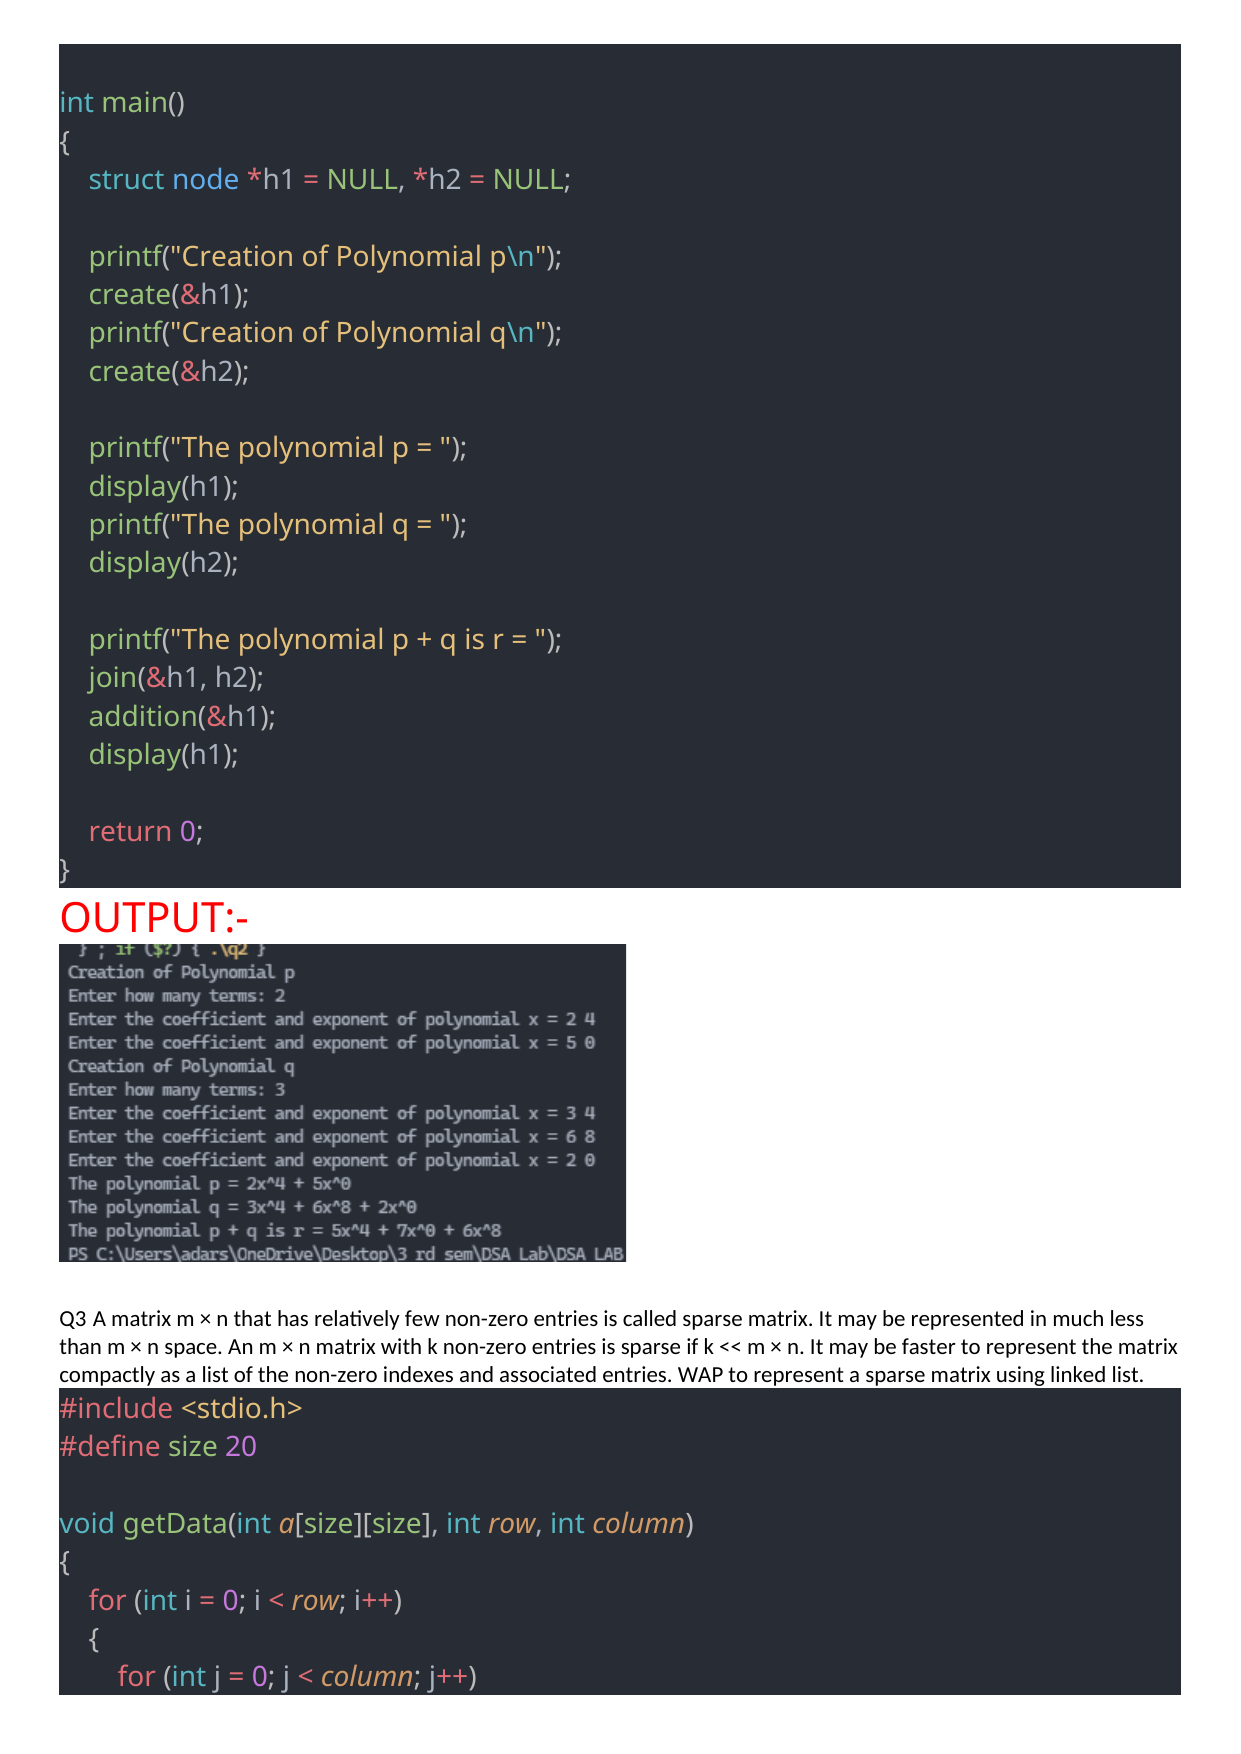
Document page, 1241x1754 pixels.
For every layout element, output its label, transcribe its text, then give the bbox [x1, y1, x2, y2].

text return 0; [59, 811, 1181, 849]
text display(h2); [59, 543, 1181, 581]
text printf("Creation of Polynomial q\n"); [59, 313, 1181, 351]
text { [59, 1618, 1181, 1657]
text join(&h1, h2); [59, 658, 1181, 696]
text #define size 20 [59, 1427, 1181, 1465]
text struct node *h1 = NULL, *h2 = NULL; [59, 159, 1181, 198]
text for (int i = 0; i < row; i++) [59, 1580, 1181, 1618]
text printf("Creation of Polynomial p\n"); [59, 236, 1181, 274]
text #include <stdio.h> [59, 1388, 1181, 1427]
text Q3 A matrix m × n that has relatively few non-zero entries is called sparse matrix. It may be represented in much less than m × n space. An m × n matrix with k non-zero entries is sparse if k << m × n. It may be faster to represent the matrix compactly as a list of the non-zero indexes and associated entries. WAP to represent a sparse matrix using linked list. [59, 1304, 1181, 1388]
text display(h1); [59, 466, 1181, 504]
picture [59, 944, 627, 1262]
text create(&h2); [59, 351, 1181, 389]
text } [59, 849, 1181, 888]
text { [59, 1542, 1181, 1580]
text printf("The polynomial p + q is r = "); [59, 619, 1181, 658]
text create(&h1); [59, 274, 1181, 313]
text display(h1); [59, 734, 1181, 773]
text { [59, 121, 1181, 159]
text printf("The polynomial p = "); [59, 428, 1181, 466]
text OUTPUT:- [59, 888, 1181, 944]
text void getData(int a[size][size], int row, int column) [59, 1503, 1181, 1542]
text addition(&h1); [59, 696, 1181, 734]
text int main() [59, 83, 1181, 121]
text printf("The polynomial q = "); [59, 504, 1181, 543]
text for (int j = 0; j < column; j++) [59, 1657, 1181, 1695]
